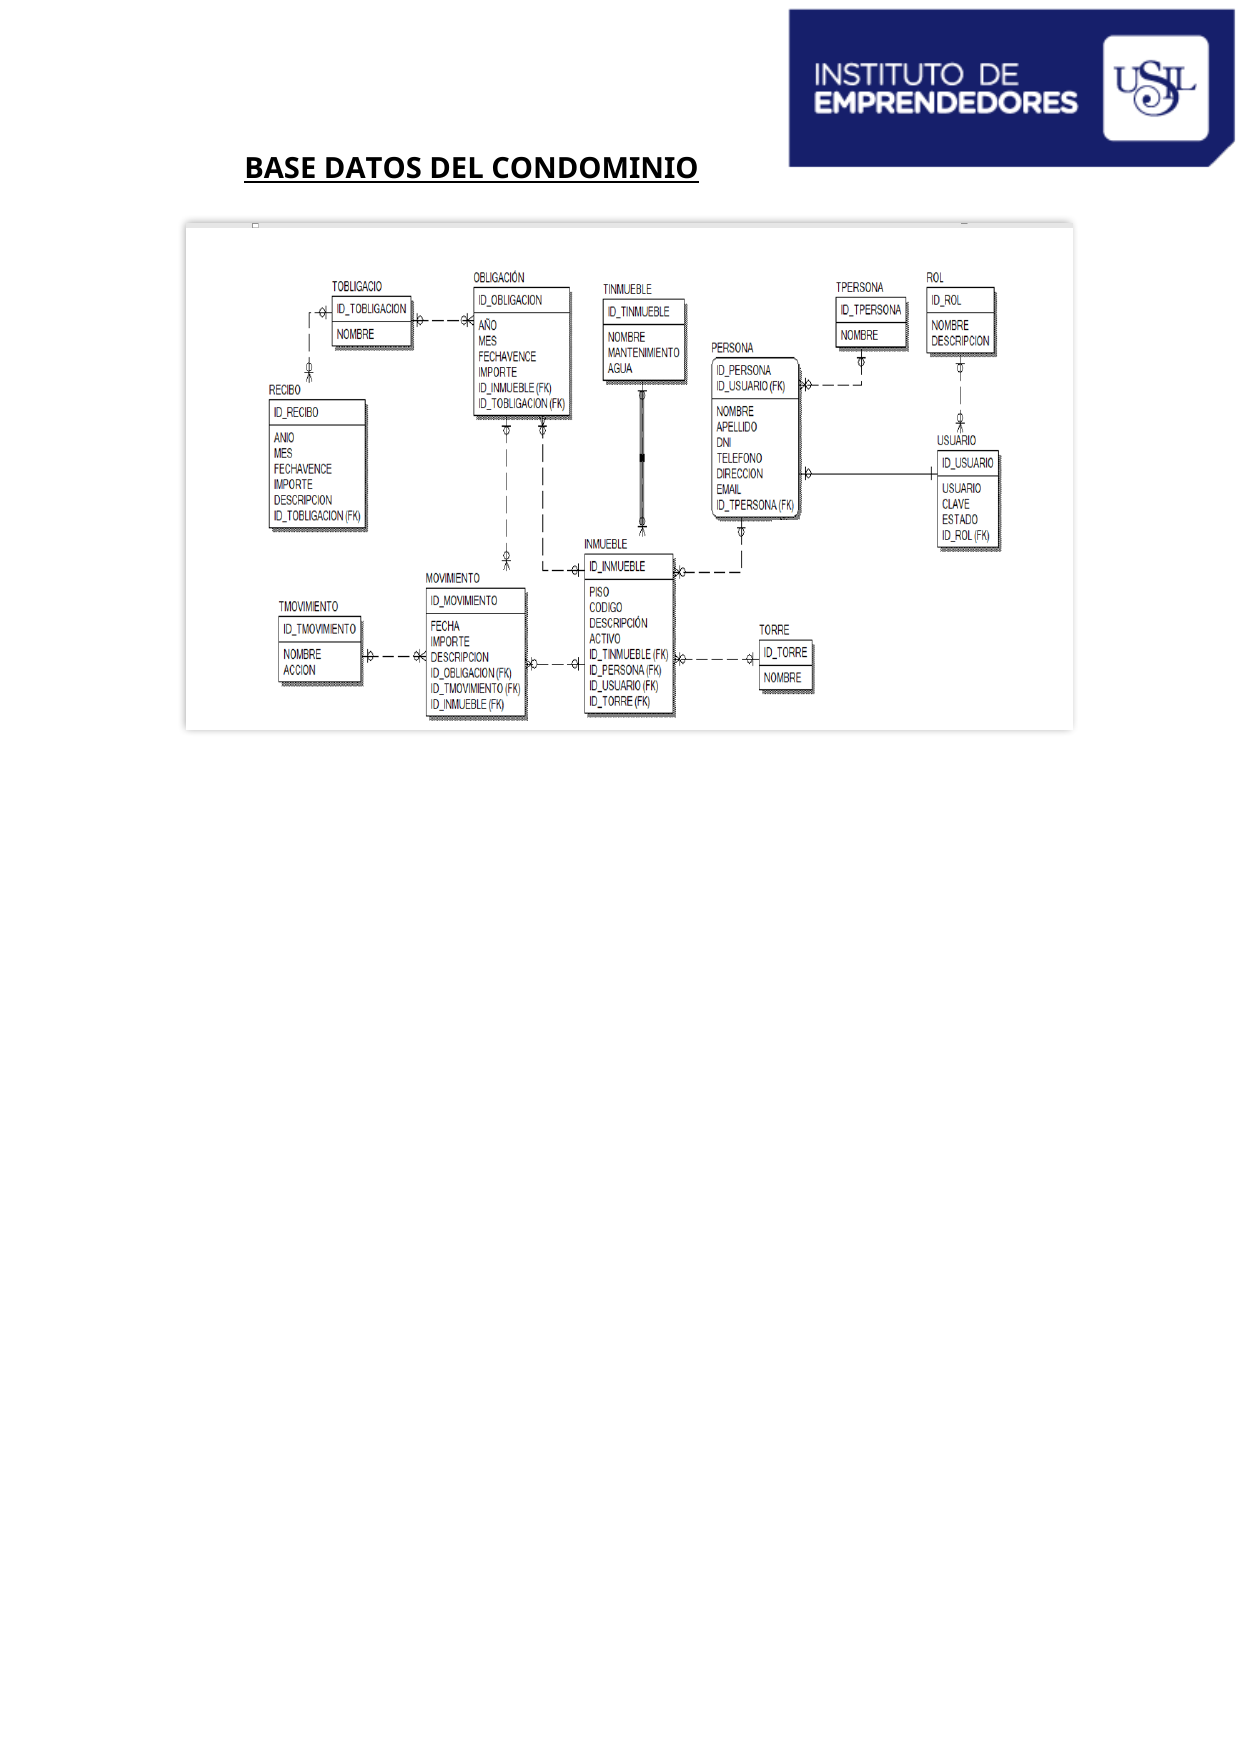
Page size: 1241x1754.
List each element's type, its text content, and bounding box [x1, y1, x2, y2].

text BASE DATOS DEL CONDOMINIO [177, 148, 1063, 187]
picture [186, 223, 1073, 730]
picture [784, 0, 1239, 180]
